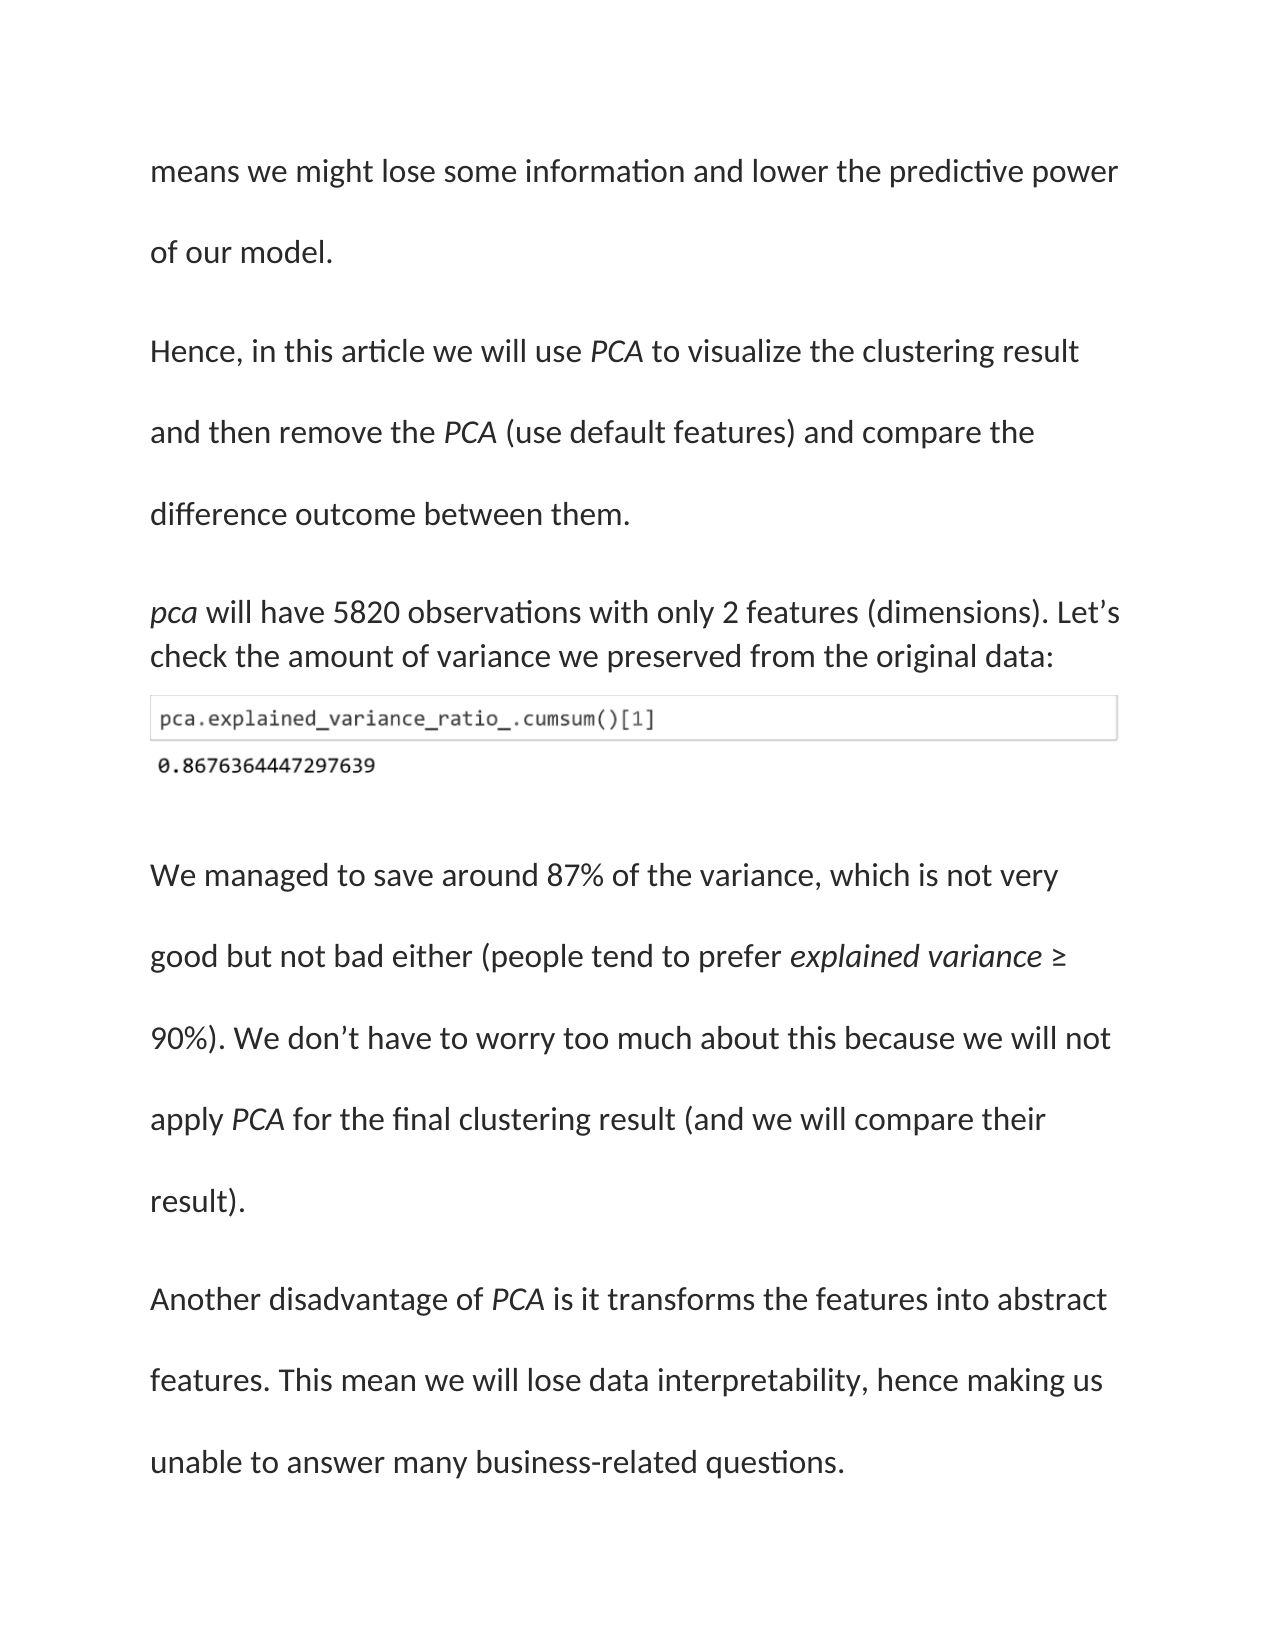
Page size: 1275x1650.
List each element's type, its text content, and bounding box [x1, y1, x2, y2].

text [150, 150, 1125, 272]
text We managed to save around 87% of the variance, which is not very good but not bad either (people tend to prefer explained variance ≥ 90%). We don’t have to worry too much about this because we will not apply PCA for the final clustering result (and we will compare their result). [150, 854, 1125, 1220]
text pca will have 5820 observations with only 2 features (dimensions). Let’s check the amount of variance we preserved from the original data: [150, 591, 1125, 675]
text Hence, in this article we will use PCA to visualize the clustering result and then remove the PCA (use default features) and compare the difference outcome between them. [150, 329, 1125, 533]
text Another disadvantage of PCA is it transforms the features into abstract features. This mean we will lose data interpretability, hence making us unable to answer many business-related questions. [150, 1278, 1125, 1481]
picture [150, 695, 1125, 775]
